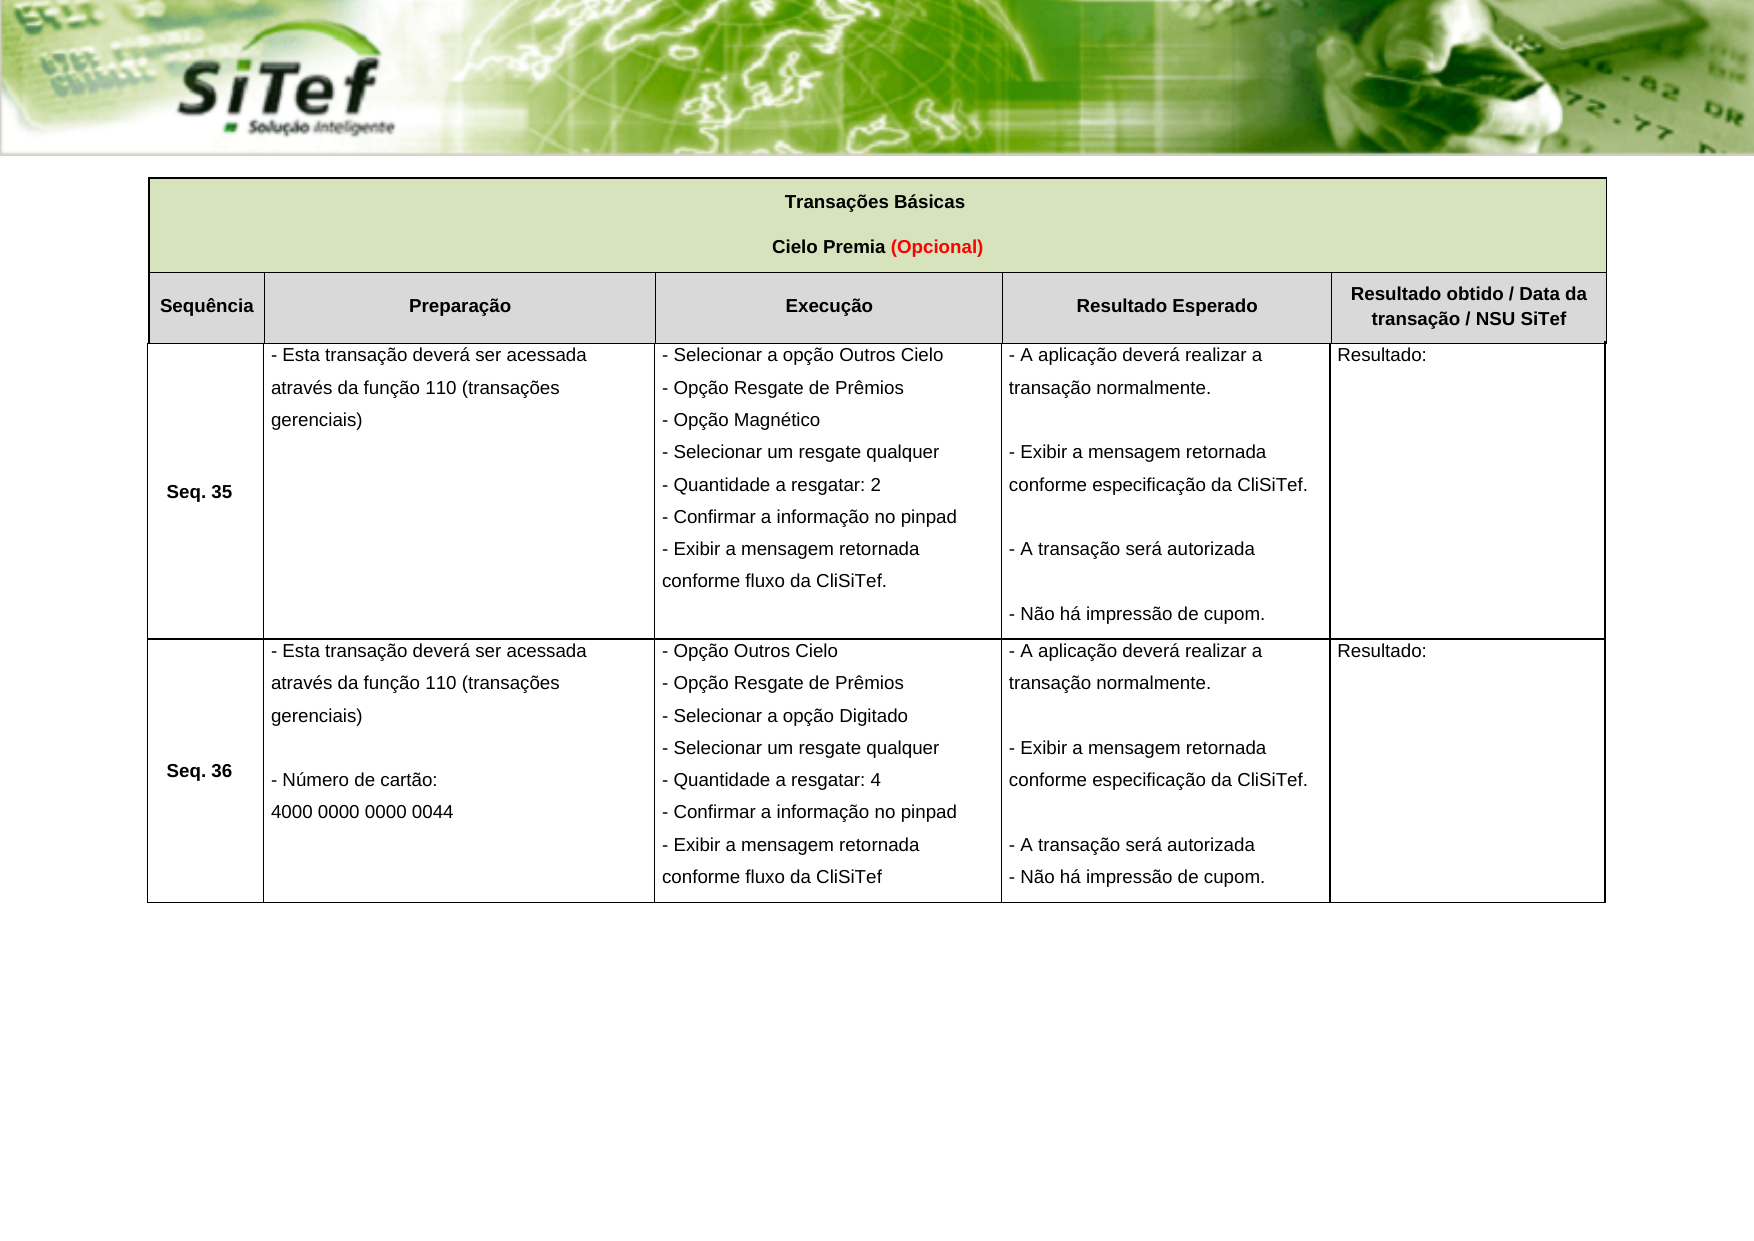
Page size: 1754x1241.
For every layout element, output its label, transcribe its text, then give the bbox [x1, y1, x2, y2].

table_cell - A aplicação deverá realizar a transação normalmente. - Exibir a mensagem retornada conforme especificação da CliSiTef. - A transação será autorizada - Não há impressão de cupom. [1002, 640, 1329, 902]
table_cell Preparação [265, 273, 655, 343]
table_cell [148, 344, 263, 638]
table_cell Resultado: [1331, 640, 1604, 902]
table_cell - Selecionar a opção Outros Cielo - Opção Resgate de Prêmios - Opção Magnético - Selecionar um resgate qualquer - Quantidade a resgatar: 2 - Confirmar a informação no pinpad - Exibir a mensagem retornada conforme fluxo da CliSiTef. [655, 344, 1001, 638]
table_cell Resultado Esperado [1003, 273, 1331, 343]
table_cell - Opção Outros Cielo - Opção Resgate de Prêmios - Selecionar a opção Digitado - Selecionar um resgate qualquer - Quantidade a resgatar: 4 - Confirmar a informação no pinpad - Exibir a mensagem retornada conforme fluxo da CliSiTef [655, 640, 1001, 902]
table_cell Sequência [150, 273, 264, 343]
table_cell Resultado: [1331, 344, 1604, 638]
table_cell Execução [656, 273, 1002, 343]
table_cell - A aplicação deverá realizar a transação normalmente. - Exibir a mensagem retornada conforme especificação da CliSiTef. - A transação será autorizada - Não há impressão de cupom. [1002, 344, 1329, 638]
table_cell - Esta transação deverá ser acessada através da função 110 (transações gerenciais) [264, 344, 654, 638]
picture [0, 0, 1754, 156]
table_cell - Esta transação deverá ser acessada através da função 110 (transações gerenciais) - Número de cartão: 4000 0000 0000 0044 [264, 640, 654, 902]
table_header Transações Básicas Cielo Premia (Opcional) [150, 179, 1606, 272]
table_cell [148, 640, 263, 902]
table_cell Resultado obtido / Data da transação / NSU SiTef [1332, 273, 1606, 343]
